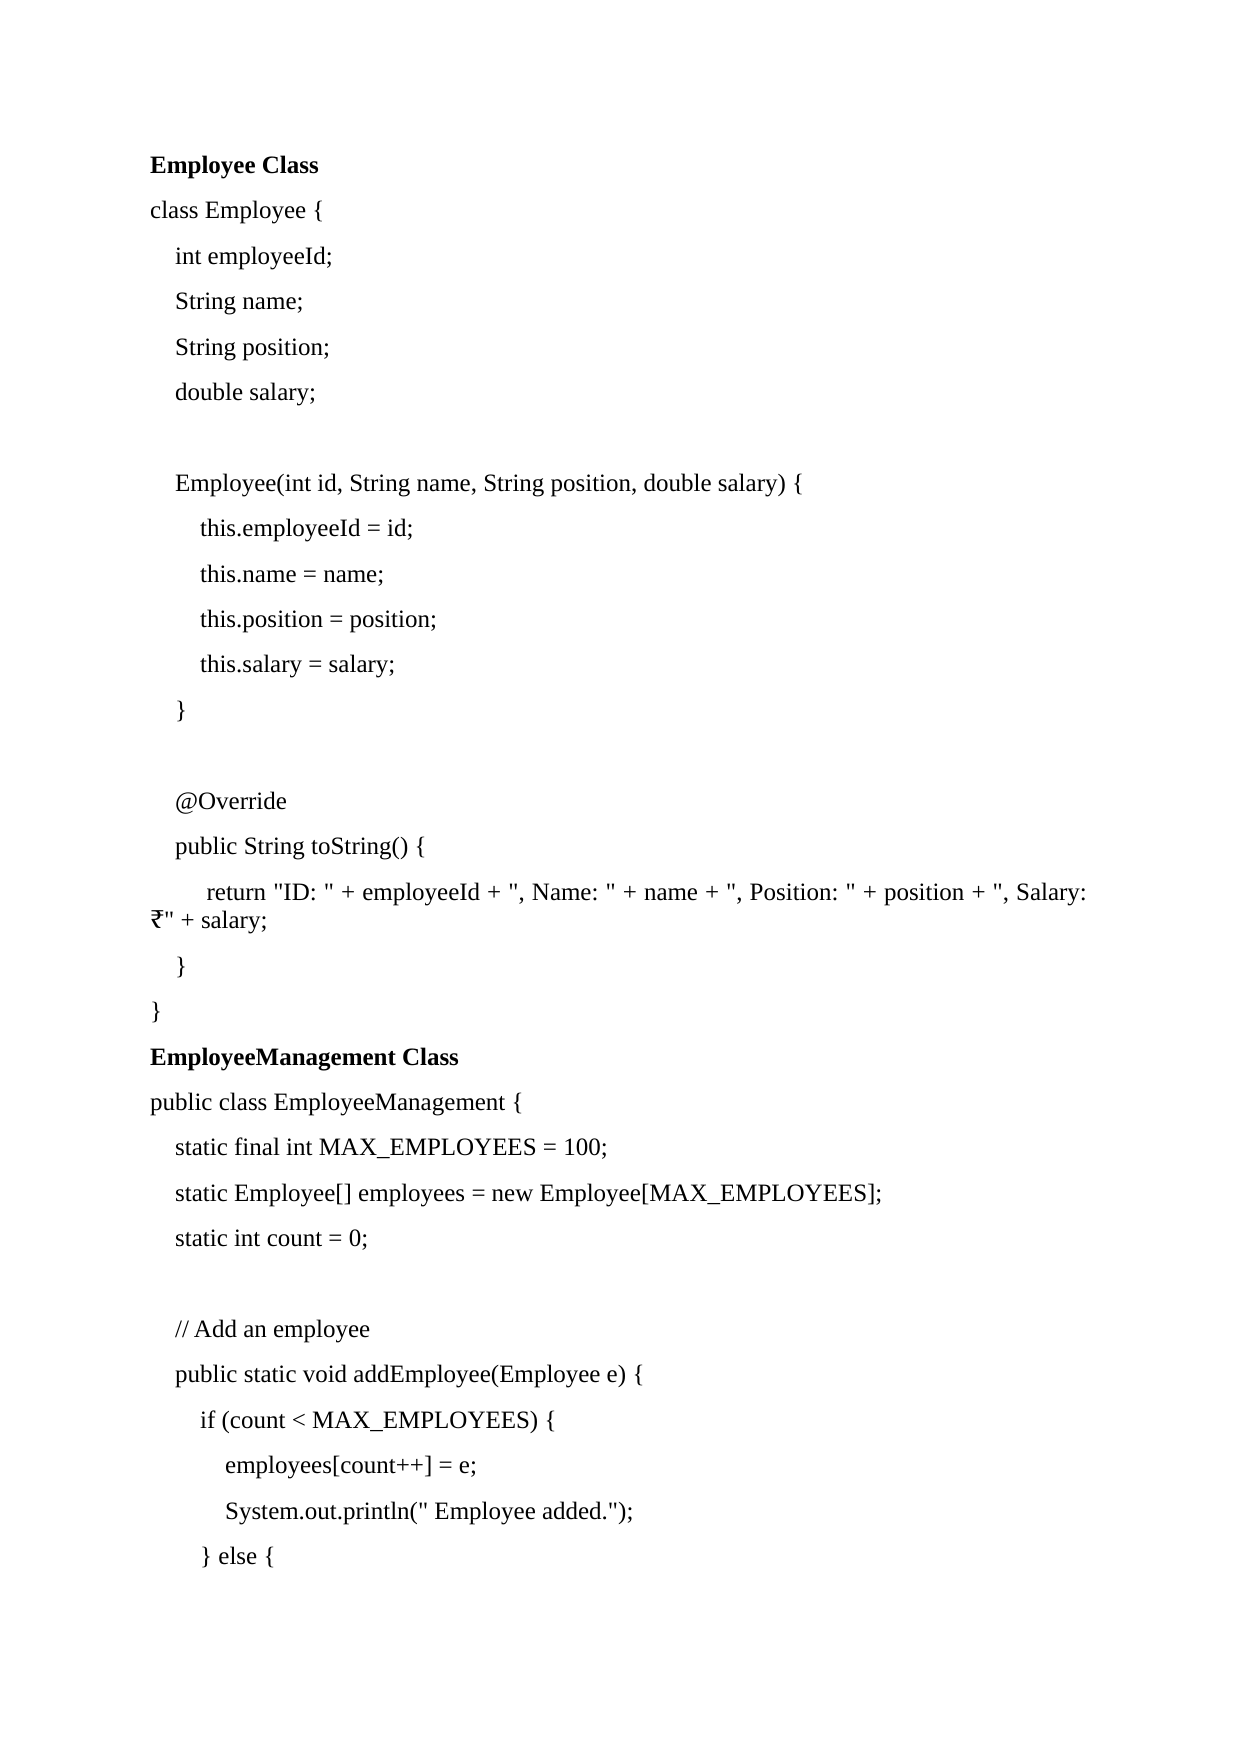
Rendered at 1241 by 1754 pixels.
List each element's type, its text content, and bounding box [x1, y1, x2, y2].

text if (count < MAX_EMPLOYEES) { [150, 1405, 1090, 1434]
text employees[count++] = e; [150, 1450, 1090, 1479]
text Employee Class [150, 150, 1090, 179]
text EmployeeManagement Class [150, 1042, 1090, 1070]
text // Add an employee [150, 1314, 1090, 1343]
text public class EmployeeManagement { [150, 1087, 1090, 1116]
text public String toString() { [150, 831, 1090, 860]
text double salary; [150, 377, 1090, 406]
text public static void addEmployee(Employee e) { [150, 1359, 1090, 1388]
text int employeeId; [150, 241, 1090, 269]
text static int count = 0; [150, 1223, 1090, 1252]
text } [150, 996, 1090, 1025]
text class Employee { [150, 195, 1090, 224]
text static final int MAX_EMPLOYEES = 100; [150, 1132, 1090, 1161]
text Employee(int id, String name, String position, double salary) { [150, 468, 1090, 497]
text System.out.println(" Employee added."); [150, 1496, 1090, 1524]
text this.position = position; [150, 604, 1090, 633]
text String position; [150, 332, 1090, 360]
text this.salary = salary; [150, 649, 1090, 678]
text this.name = name; [150, 559, 1090, 587]
text } else { [150, 1541, 1090, 1570]
text @Override [150, 786, 1090, 814]
text this.employeeId = id; [150, 513, 1090, 542]
text static Employee[] employees = new Employee[MAX_EMPLOYEES]; [150, 1178, 1090, 1207]
text String name; [150, 286, 1090, 315]
text } [150, 951, 1090, 979]
text return "ID: " + employeeId + ", Name: " + name + ", Position: " + position + ", Salary: ₹" + salary; [150, 877, 1090, 934]
text } [150, 695, 1090, 724]
